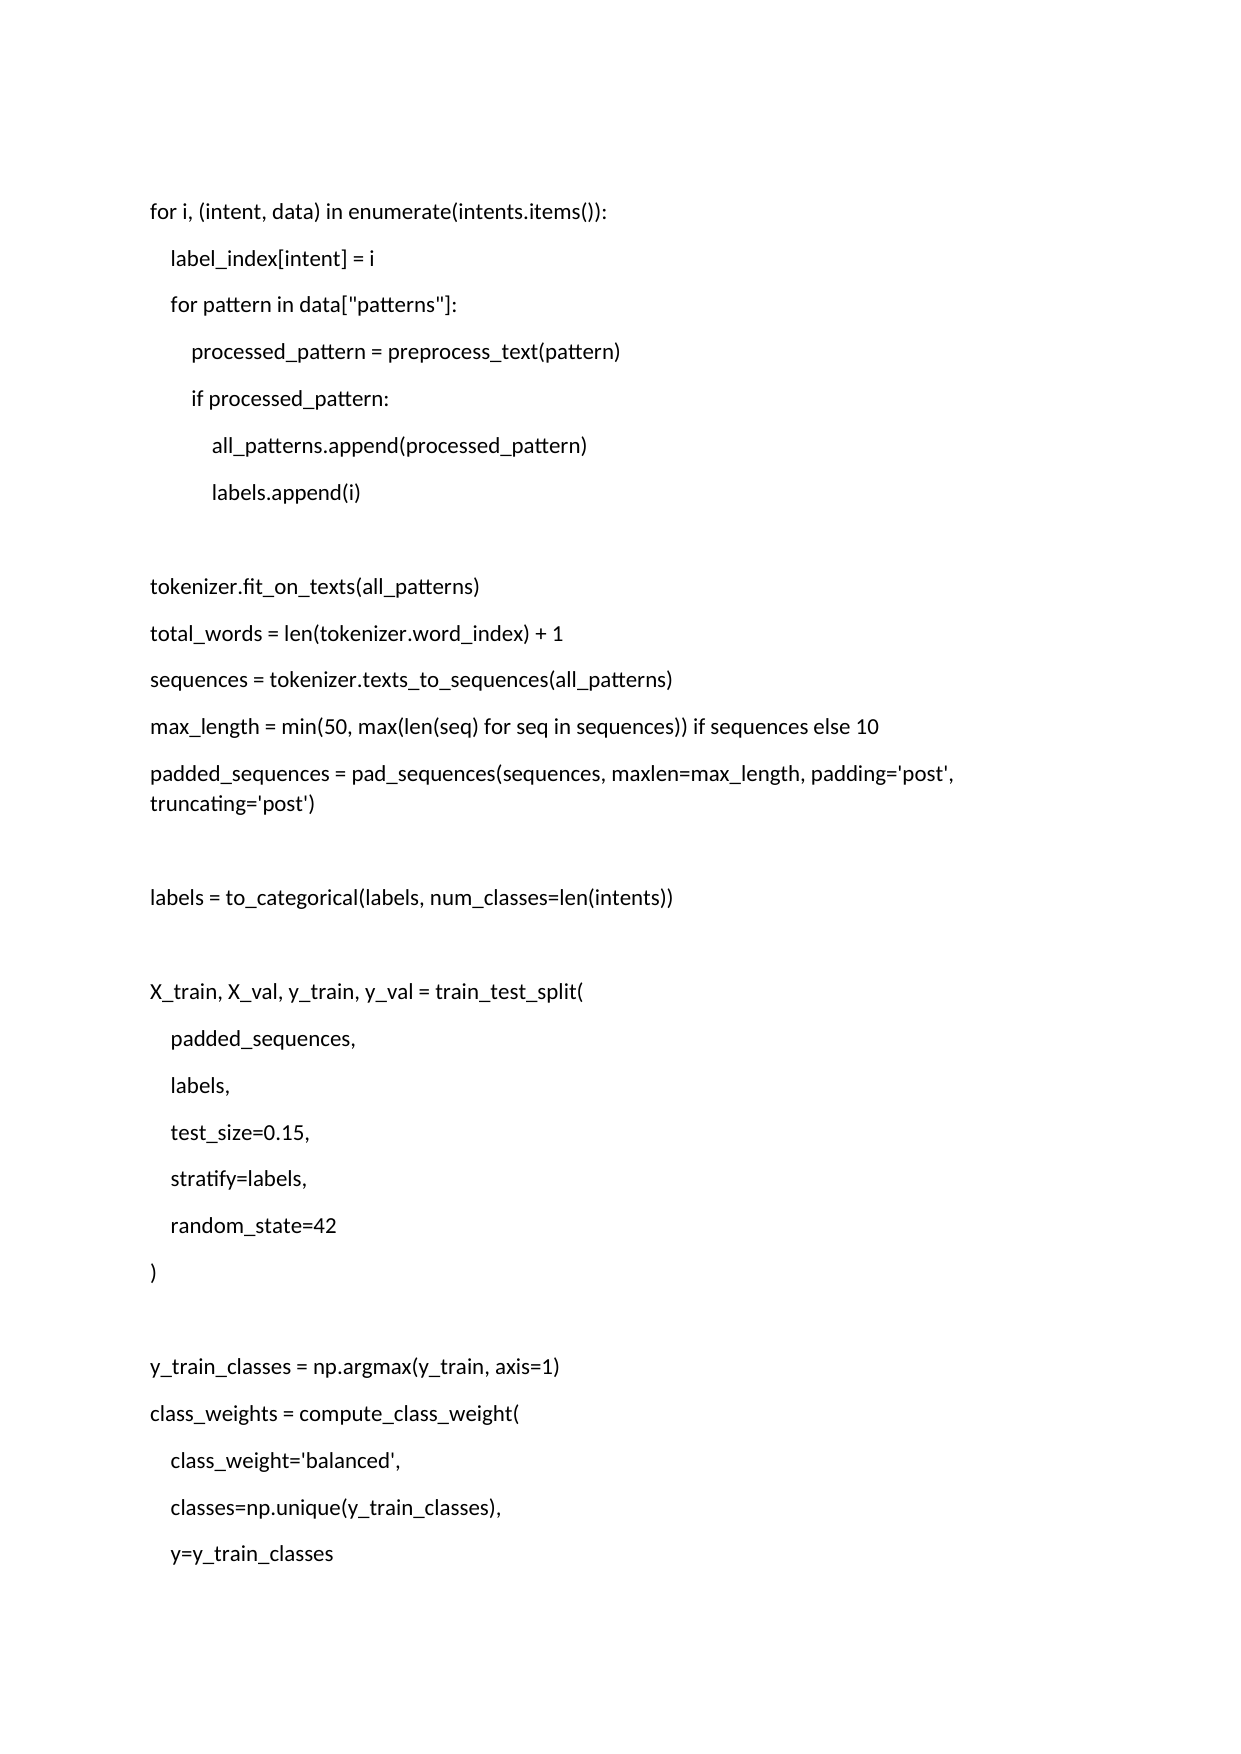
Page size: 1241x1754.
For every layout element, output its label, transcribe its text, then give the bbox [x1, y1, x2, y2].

text ) [150, 1258, 1090, 1286]
text sequences = tokenizer.texts_to_sequences(all_patterns) [150, 666, 1090, 694]
text max_length = min(50, max(len(seq) for seq in sequences)) if sequences else 10 [150, 712, 1090, 741]
text processed_pattern = preprocess_text(pattern) [150, 337, 1090, 366]
text labels.append(i) [150, 478, 1090, 506]
text class_weight='balanced', [150, 1446, 1090, 1474]
text stratify=labels, [150, 1164, 1090, 1193]
text padded_sequences = pad_sequences(sequences, maxlen=max_length, padding='post', truncating='post') [150, 759, 1090, 818]
text padded_sequences, [150, 1024, 1090, 1052]
text X_train, X_val, y_train, y_val = train_test_split( [150, 977, 1090, 1005]
text labels, [150, 1071, 1090, 1099]
text tokenizer.fit_on_texts(all_patterns) [150, 572, 1090, 600]
text total_words = len(tokenizer.word_index) + 1 [150, 619, 1090, 647]
text y=y_train_classes [150, 1539, 1090, 1568]
text random_state=42 [150, 1211, 1090, 1239]
text class_weights = compute_class_weight( [150, 1399, 1090, 1427]
text if processed_pattern: [150, 384, 1090, 412]
text classes=np.unique(y_train_classes), [150, 1493, 1090, 1521]
text y_train_classes = np.argmax(y_train, axis=1) [150, 1352, 1090, 1380]
text label_index[intent] = i [150, 244, 1090, 272]
text all_patterns.append(processed_pattern) [150, 431, 1090, 459]
text for i, (intent, data) in enumerate(intents.items()): [150, 197, 1090, 225]
text test_size=0.15, [150, 1118, 1090, 1146]
text labels = to_categorical(labels, num_classes=len(intents)) [150, 883, 1090, 911]
text for pattern in data["patterns"]: [150, 291, 1090, 319]
